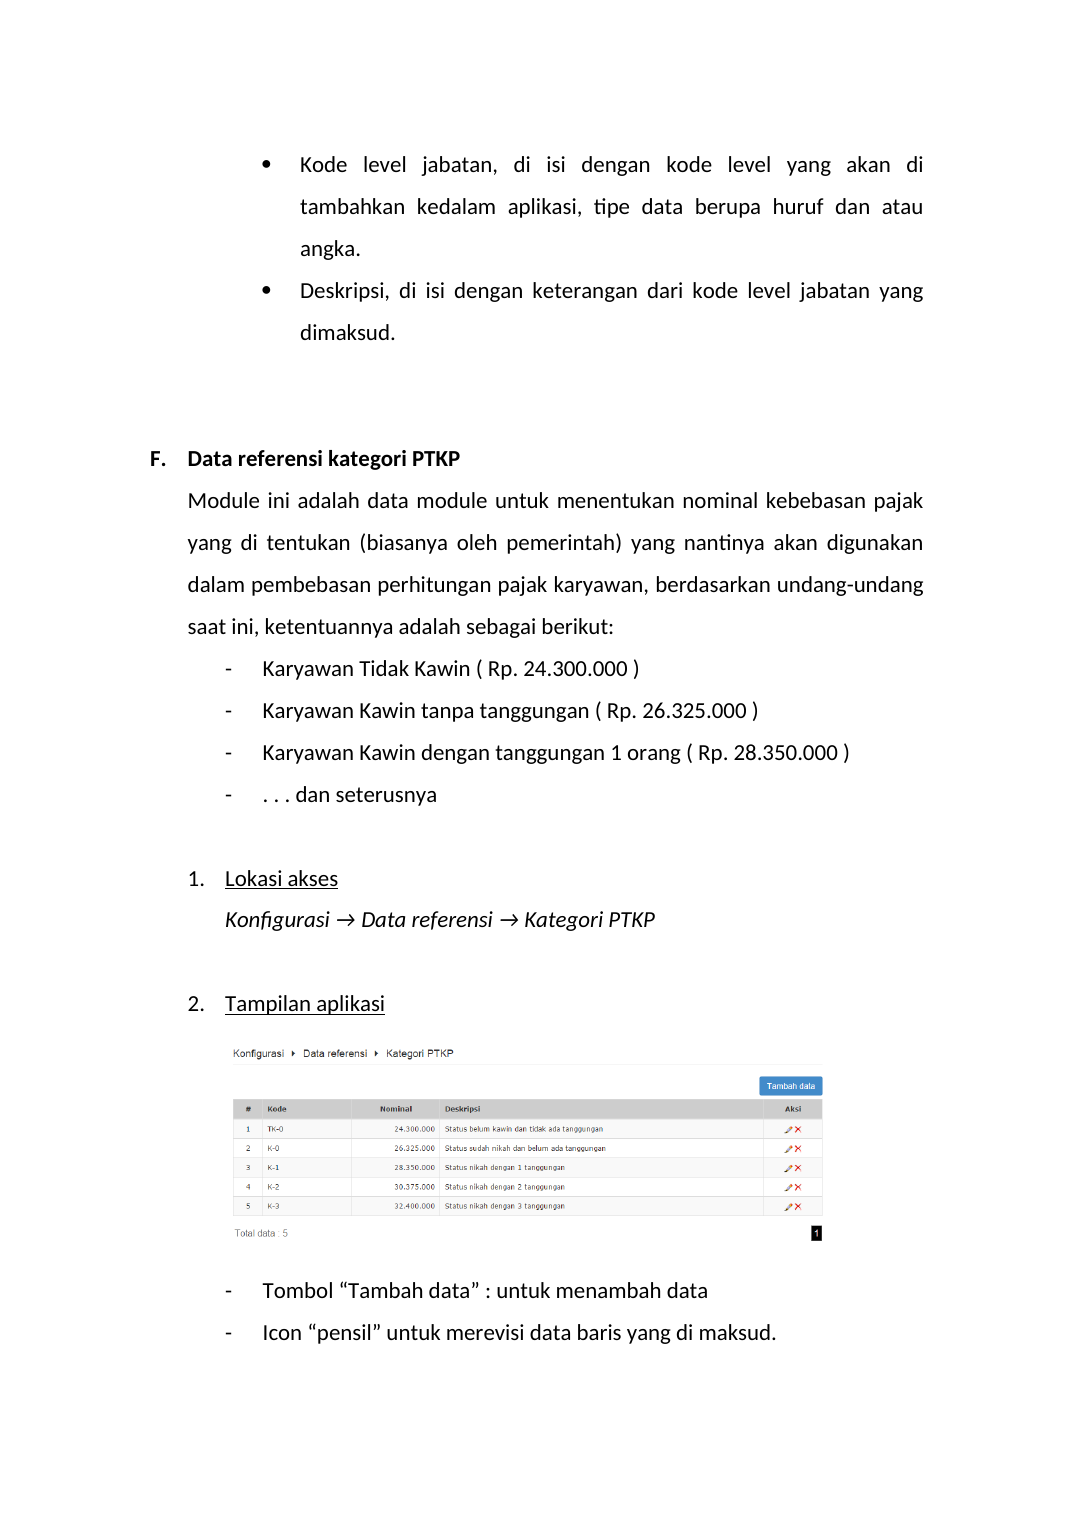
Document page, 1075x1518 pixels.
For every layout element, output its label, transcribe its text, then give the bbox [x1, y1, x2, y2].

list Tombol “Tambah data” : untuk menambah data [225, 1276, 925, 1304]
text Konfigurasi → Data referensi → Kategori PTKP [225, 906, 925, 934]
picture [225, 1031, 833, 1263]
list Data referensi kategori PTKP [150, 444, 925, 472]
text Module ini adalah data module untuk menentukan nominal kebebasan pajak yang di tentukan (biasanya oleh pemerintah) yang nantinya akan digunakan dalam pembebasan perhitungan pajak karyawan, berdasarkan undang-undang saat ini, ketentuannya adalah sebagai berikut: [187, 486, 925, 640]
list Deskripsi, di isi dengan keterangan dari kode level jabatan yang dimaksud. [262, 276, 925, 346]
list Karyawan Kawin dengan tanggungan 1 orang ( Rp. 28.350.000 ) [225, 738, 925, 766]
list Kode level jabatan, di isi dengan kode level yang akan di tambahkan kedalam aplikasi, tipe data berupa huruf dan atau angka. [262, 150, 925, 262]
list . . . dan seterusnya [225, 780, 925, 808]
list Karyawan Tidak Kawin ( Rp. 24.300.000 ) [225, 654, 925, 682]
list Karyawan Kawin tanpa tanggungan ( Rp. 26.325.000 ) [225, 696, 925, 724]
list Lokasi akses [187, 864, 925, 892]
list Tampilan aplikasi [187, 989, 925, 1018]
list Icon “pensil” untuk merevisi data baris yang di maksud. [225, 1318, 925, 1346]
